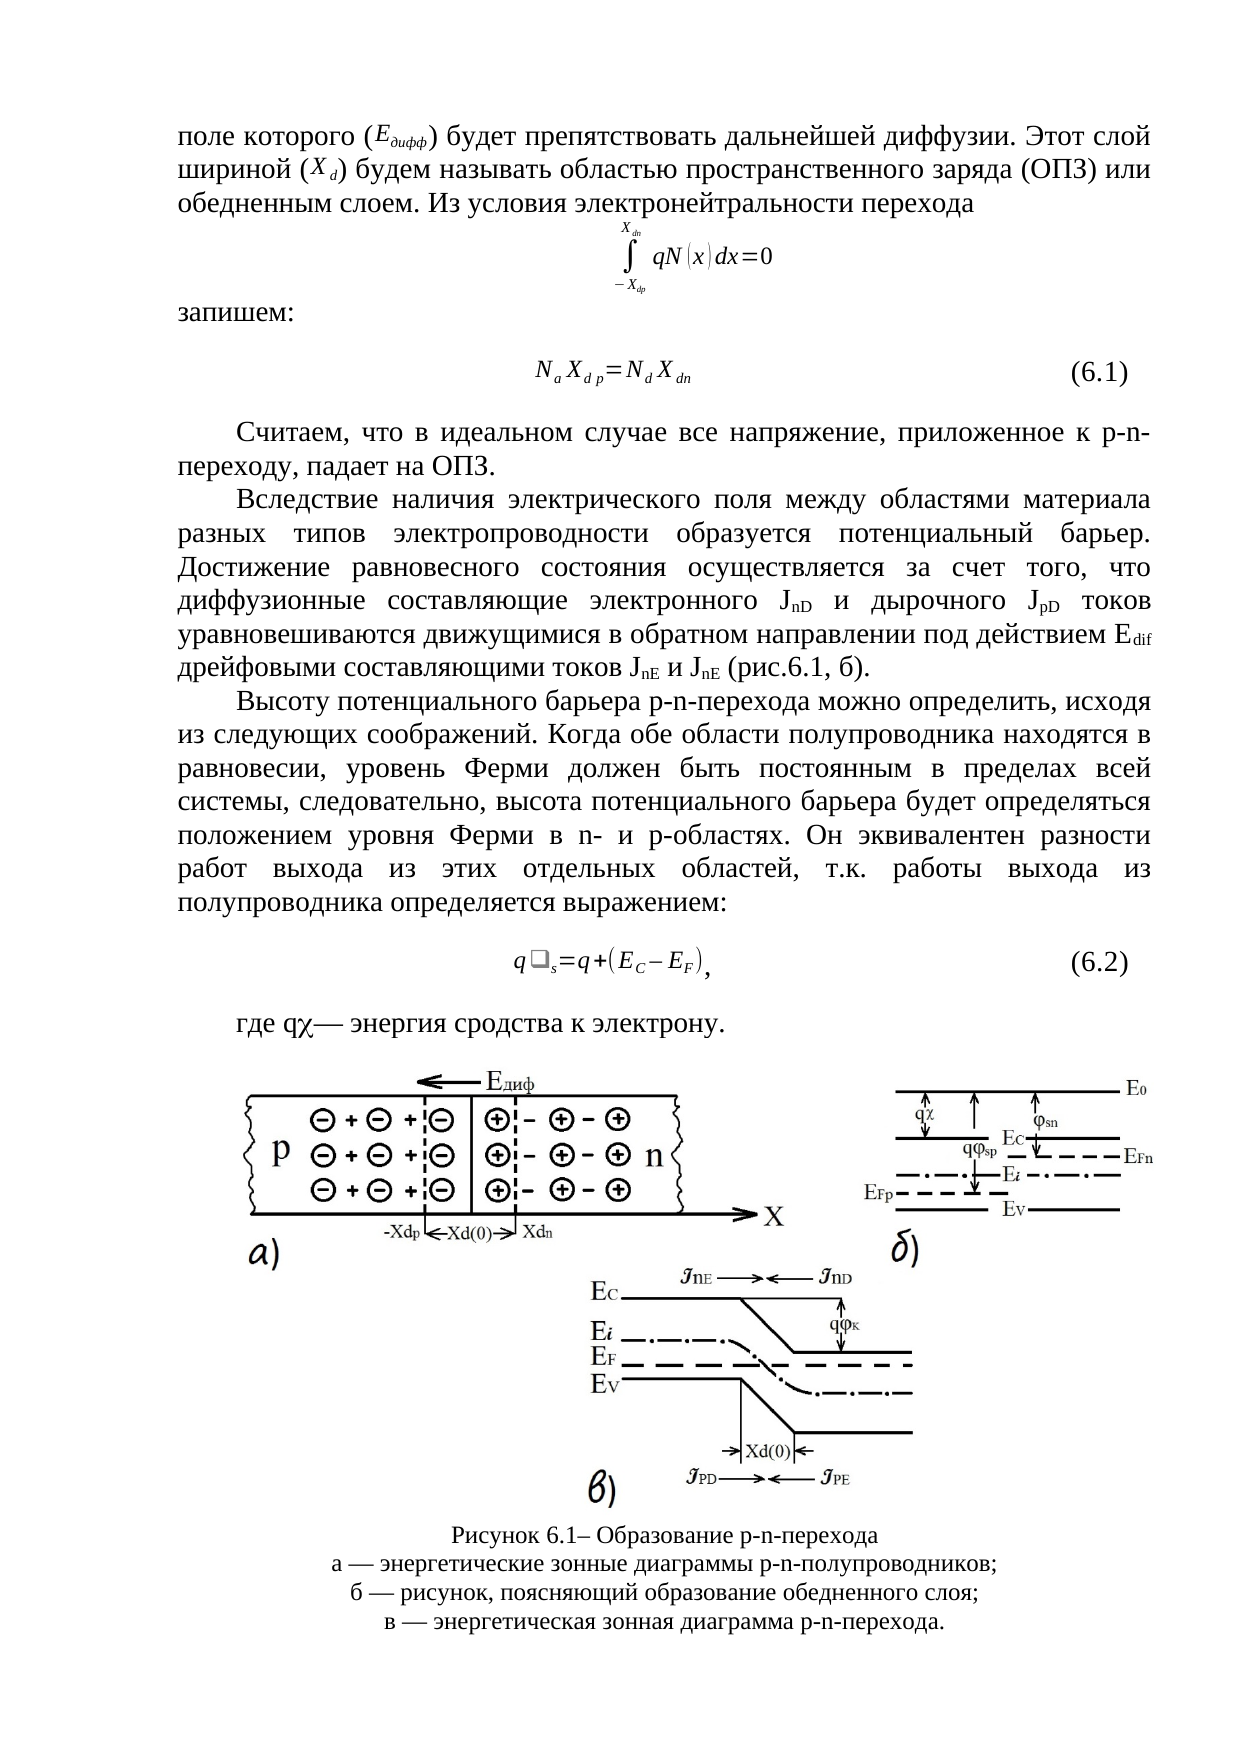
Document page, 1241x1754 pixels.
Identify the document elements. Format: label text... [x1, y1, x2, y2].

text а — энергетические зонные диаграммы р-n-полупроводников; [177, 1548, 1152, 1577]
text Считаем, что в идеальном случае все напряжение, приложенное к р-n-переходу, падает на ОПЗ. [177, 414, 1152, 482]
table_header [177, 328, 1047, 414]
picture [235, 1038, 1157, 1520]
table_header , [177, 918, 1047, 1005]
text запишем: [177, 294, 1152, 327]
text где q— энергия сродства к электрону. [177, 1005, 1152, 1038]
text б — рисунок, поясняющий образование обедненного слоя; [177, 1577, 1152, 1606]
text Рисунок 6.1– Образование р-n-перехода [177, 1520, 1152, 1548]
table_header (6.1) [1047, 328, 1152, 414]
text Вследствие наличия электрического поля между областями материала разных типов электропроводности образуется потенциальный барьер. Достижение равновесного состояния осуществляется за счет того, что диффузионные составляющие электронного JnD и дырочного JpD токов уравновешиваются движущимися в обратном направлении под действием Edif дрейфовыми составляющими токов JnE и JnE (рис.6.1, б). [177, 482, 1152, 683]
text в — энергетическая зонная диаграмма р-n-перехода. [177, 1606, 1152, 1635]
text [177, 118, 1152, 219]
text Высоту потенциального барьера р-n-перехода можно определить, исходя из следующих соображений. Когда обе области полупроводника находятся в равновесии, уровень Ферми должен быть постоянным в пределах всей системы, следовательно, высота потенциального барьера будет определяться положением уровня Ферми в n- и р-областях. Он эквивалентен разности работ выхода из этих отдельных областей, т.к. работы выхода из полупроводника определяется выражением: [177, 683, 1152, 918]
table_header (6.2) [1048, 918, 1152, 1005]
